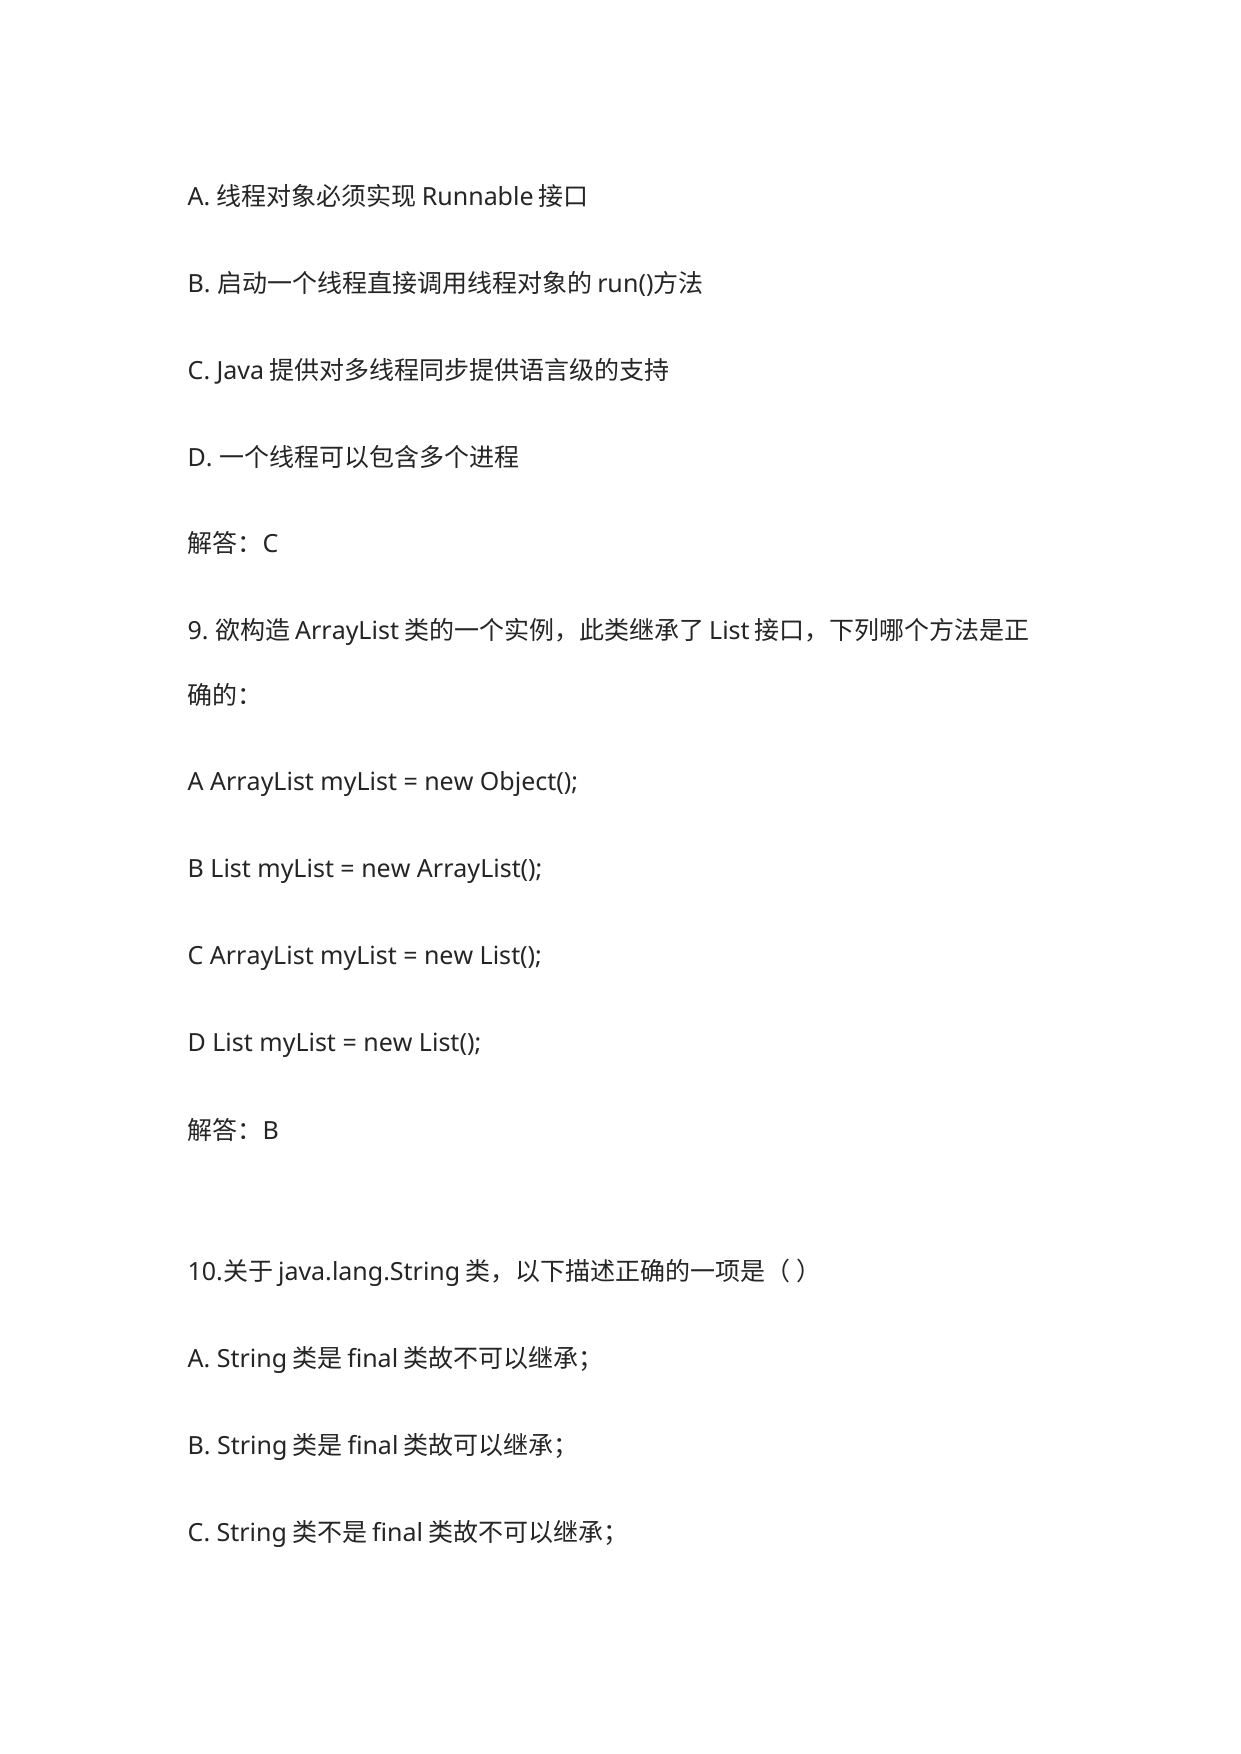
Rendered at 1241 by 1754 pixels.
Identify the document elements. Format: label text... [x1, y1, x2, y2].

text A. String类是final类故不可以继承； [187, 1324, 1053, 1389]
text B. 启动一个线程直接调用线程对象的run()方法 [187, 249, 1053, 314]
text D List myList = new List(); [187, 1009, 1053, 1074]
text C. Java提供对多线程同步提供语言级的支持 [187, 336, 1053, 401]
text C ArrayList myList = new List(); [187, 922, 1053, 987]
text B. String类是final类故可以继承； [187, 1411, 1053, 1476]
text C. String类不是final类故不可以继承； [187, 1498, 1053, 1563]
text 10.关于java.lang.String类，以下描述正确的一项是（ ） [187, 1237, 1053, 1302]
text A. 线程对象必须实现Runnable接口 [187, 162, 1053, 227]
text 解答：B [187, 1096, 1053, 1161]
text D. 一个线程可以包含多个进程 [187, 423, 1053, 488]
text 9. 欲构造ArrayList类的一个实例，此类继承了List接口，下列哪个方法是正确的： [187, 596, 1053, 726]
text B List myList = new ArrayList(); [187, 835, 1053, 900]
text 解答：C [187, 509, 1053, 574]
text A ArrayList myList = new Object(); [187, 748, 1053, 813]
